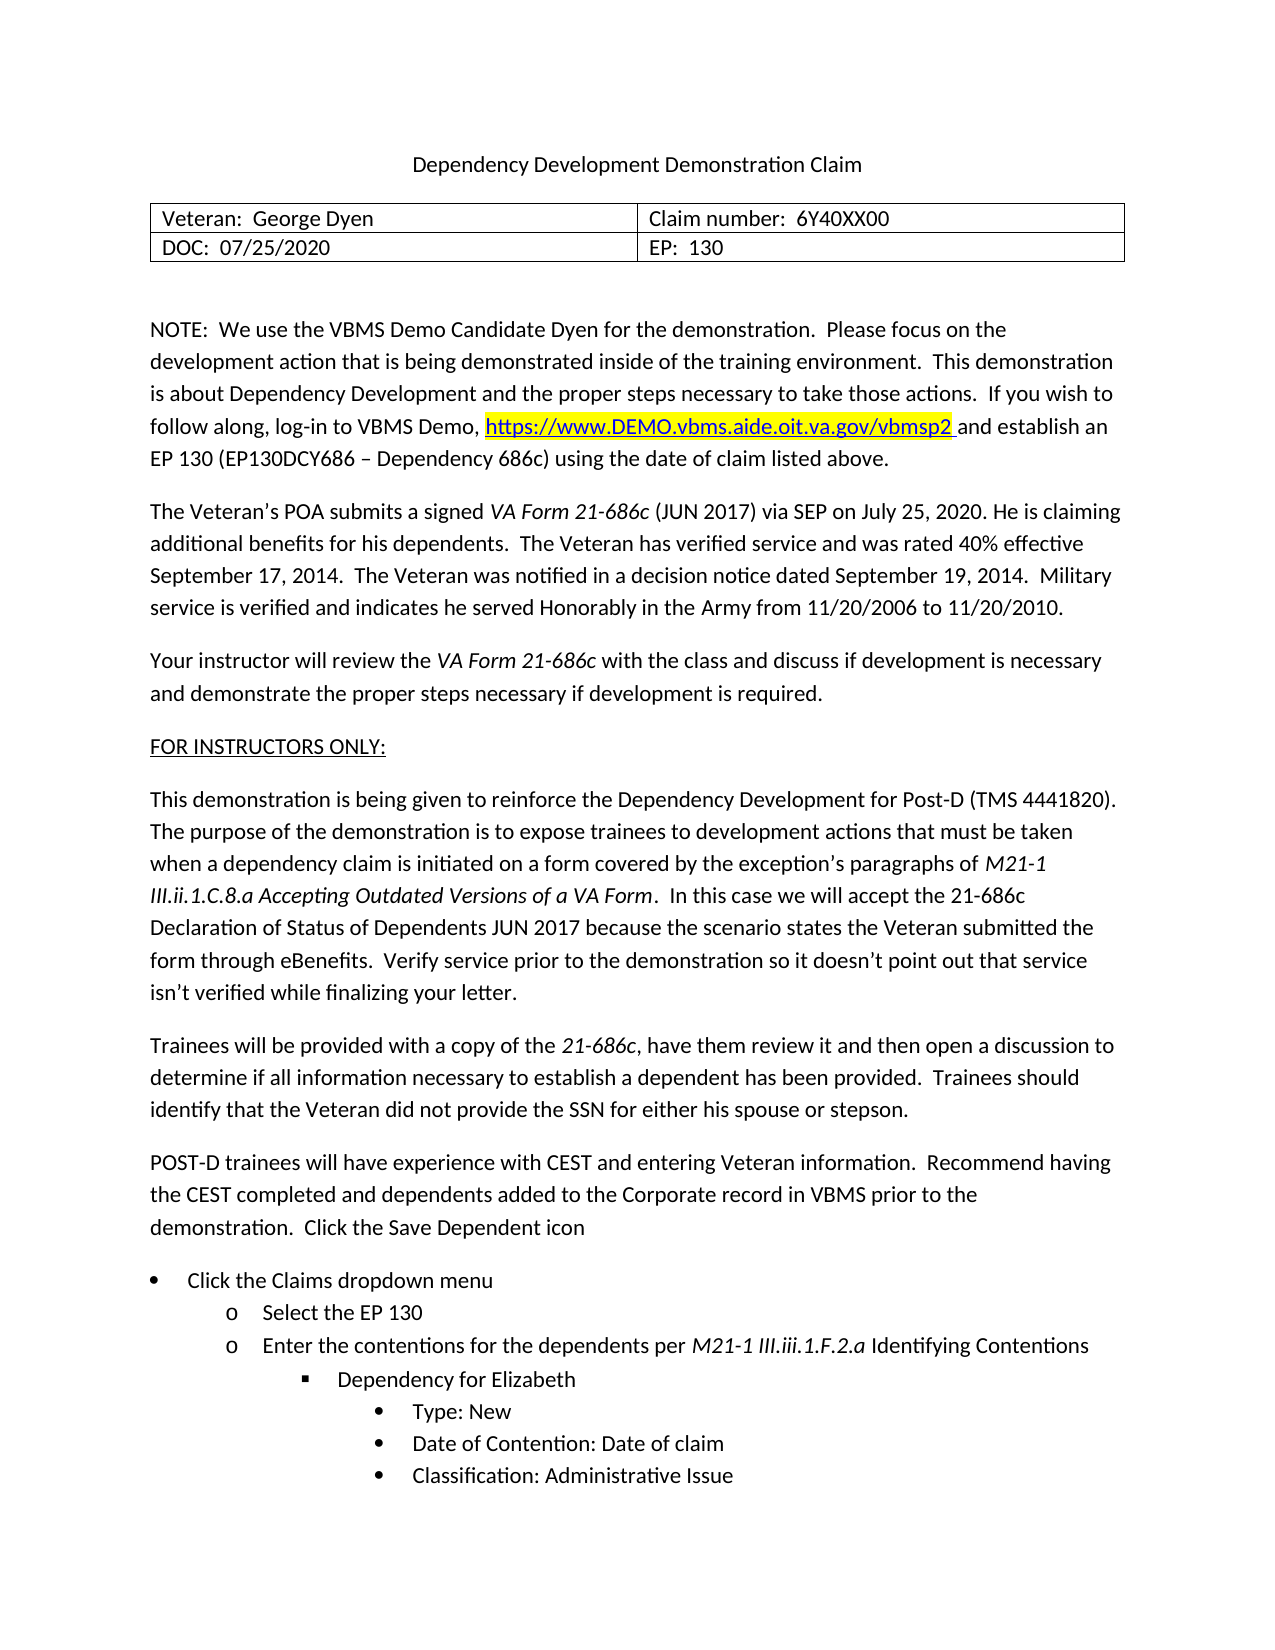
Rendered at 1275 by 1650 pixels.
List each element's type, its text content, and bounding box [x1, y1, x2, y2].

table_cell EP: 130 [638, 233, 1124, 261]
list Date of Contention: Date of claim [375, 1429, 1125, 1457]
list Enter the contentions for the dependents per M21-1 III.iii.1.F.2.a Identifying Contentions [225, 1331, 1125, 1361]
list Type: New [375, 1397, 1125, 1425]
text This demonstration is being given to reinforce the Dependency Development for Post-D (TMS 4441820). The purpose of the demonstration is to expose trainees to development actions that must be taken when a dependency claim is initiated on a form covered by the exception’s paragraphs of M21-1 III.ii.1.C.8.a Accepting Outdated Versions of a VA Form. In this case we will accept the 21-686c Declaration of Status of Dependents JUN 2017 because the scenario states the Veteran submitted the form through eBenefits. Verify service prior to the demonstration so it doesn’t point out that service isn’t verified while finalizing your letter. [150, 785, 1125, 1006]
text The Veteran’s POA submits a signed VA Form 21-686c (JUN 2017) via SEP on July 25, 2020. He is claiming additional benefits for his dependents. The Veteran has verified service and was rated 40% effective September 17, 2014. The Veteran was notified in a decision notice dated September 19, 2014. Military service is verified and indicates he served Honorably in the Army from 11/20/2006 to 11/20/2010. [150, 497, 1125, 622]
text FOR INSTRUCTORS ONLY: [150, 732, 1125, 760]
text POST-D trainees will have experience with CEST and entering Veteran information. Recommend having the CEST completed and dependents added to the Corporate record in VBMS prior to the demonstration. Click the Save Dependent icon [150, 1148, 1125, 1241]
list Dependency for Elizabeth [300, 1365, 1125, 1393]
table_header Claim number: 6Y40XX00 [638, 204, 1124, 232]
text Dependency Development Demonstration Claim [150, 150, 1125, 178]
text NOTE: We use the VBMS Demo Candidate Dyen for the demonstration. Please focus on the development action that is being demonstrated inside of the training environment. This demonstration is about Dependency Development and the proper steps necessary to take those actions. If you wish to follow along, log-in to VBMS Demo, https://www.DEMO.vbms.aide.oit.va.gov/vbmsp2 and establish an EP 130 (EP130DCY686 – Dependency 686c) using the date of claim listed above. [150, 315, 1125, 472]
list Classification: Administrative Issue [375, 1462, 1125, 1489]
text Your instructor will review the VA Form 21-686c with the class and discuss if development is necessary and demonstrate the proper steps necessary if development is required. [150, 647, 1125, 707]
text Trainees will be provided with a copy of the 21-686c, have them review it and then open a discussion to determine if all information necessary to establish a dependent has been provided. Trainees should identify that the Veteran did not provide the SSN for either his spouse or stepson. [150, 1031, 1125, 1123]
list Select the EP 130 [225, 1298, 1125, 1327]
list Click the Claims dropdown menu [150, 1266, 1125, 1294]
table_header Veteran: George Dyen [151, 204, 637, 232]
table_cell DOC: 07/25/2020 [151, 233, 637, 261]
